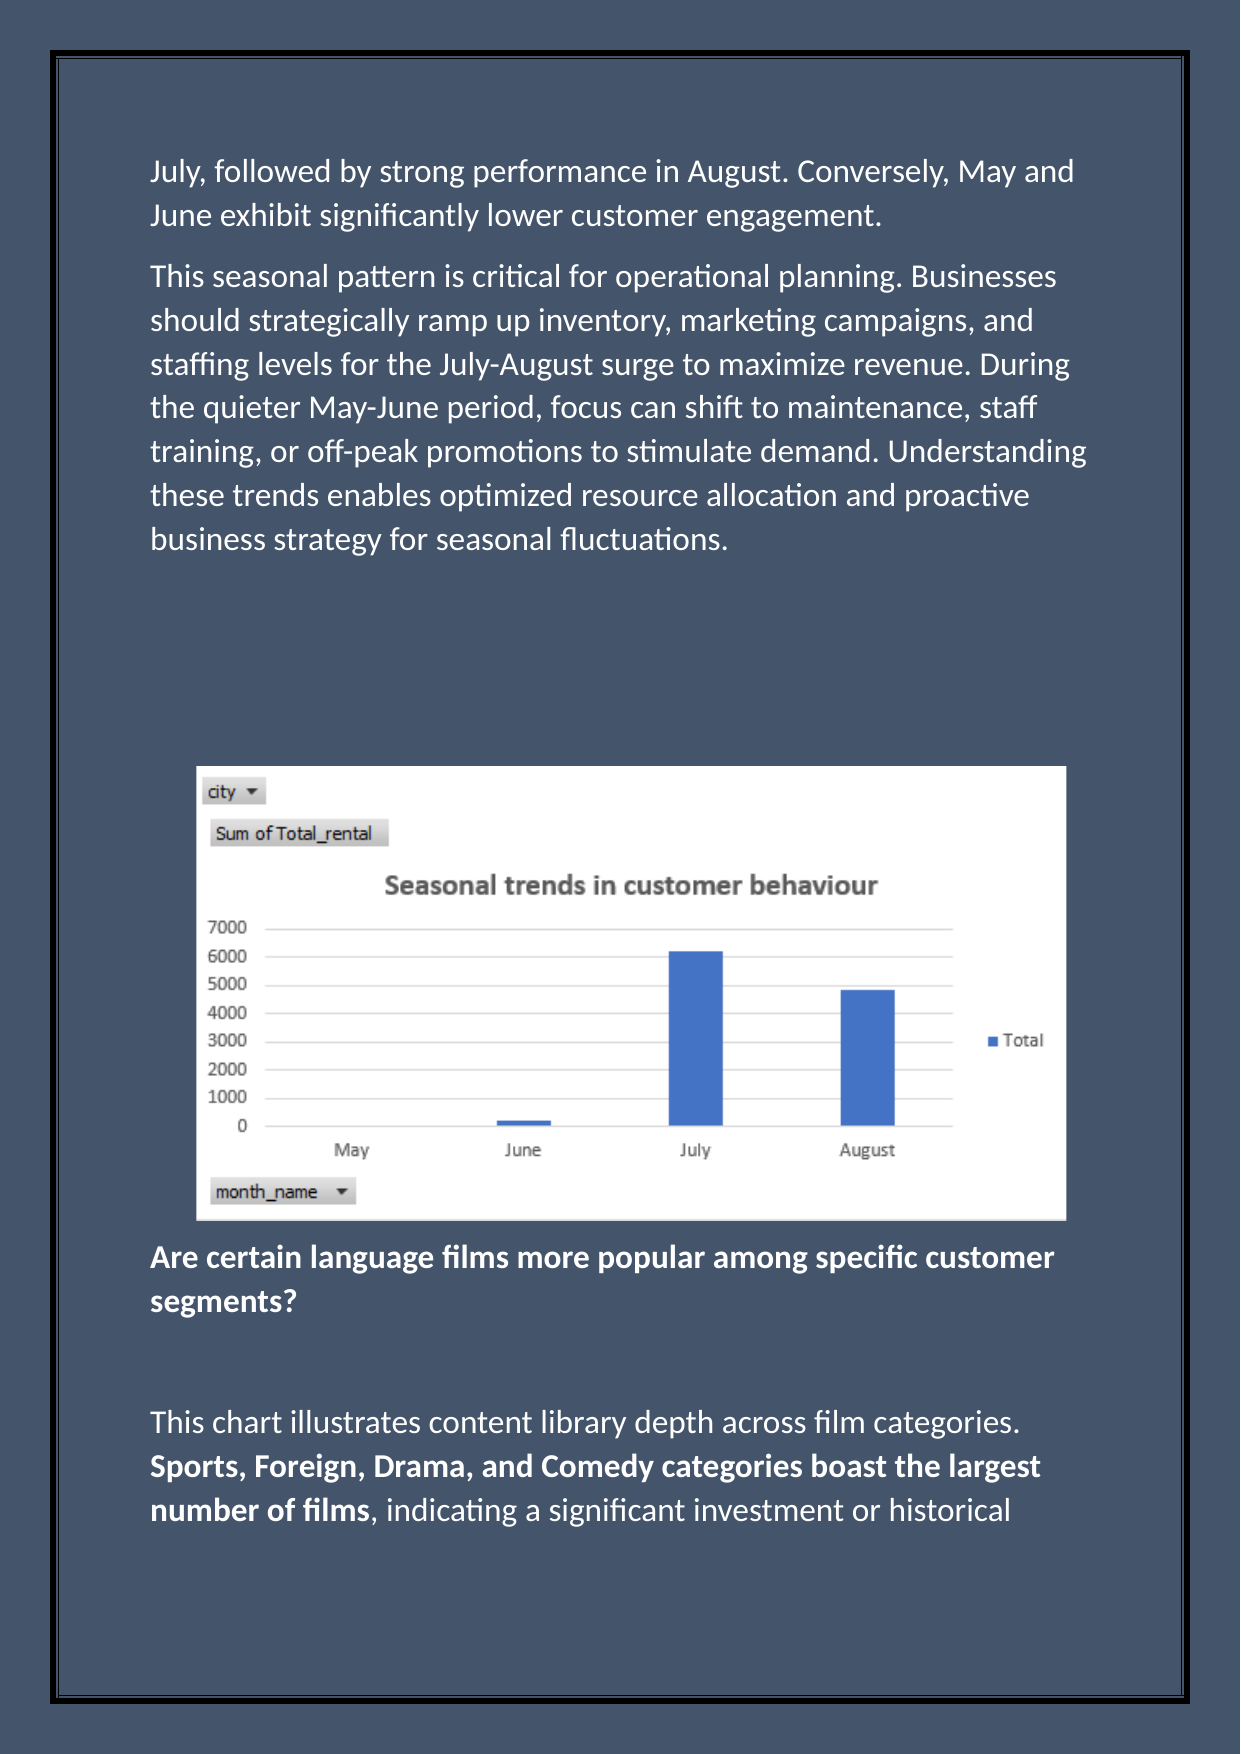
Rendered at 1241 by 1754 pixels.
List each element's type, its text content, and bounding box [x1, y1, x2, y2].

picture [196, 766, 1067, 1221]
text This seasonal pattern is critical for operational planning. Businesses should strategically ramp up inventory, marketing campaigns, and staffing levels for the July-August surge to maximize revenue. During the quieter May-June period, focus can shift to maintenance, staff training, or off-peak promotions to stimulate demand. Understanding these trends enables optimized resource allocation and proactive business strategy for seasonal fluctuations. [150, 254, 1090, 559]
text Are certain language films more popular among specific customer segments? [150, 869, 1090, 1321]
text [150, 150, 1090, 235]
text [150, 1402, 1090, 1530]
